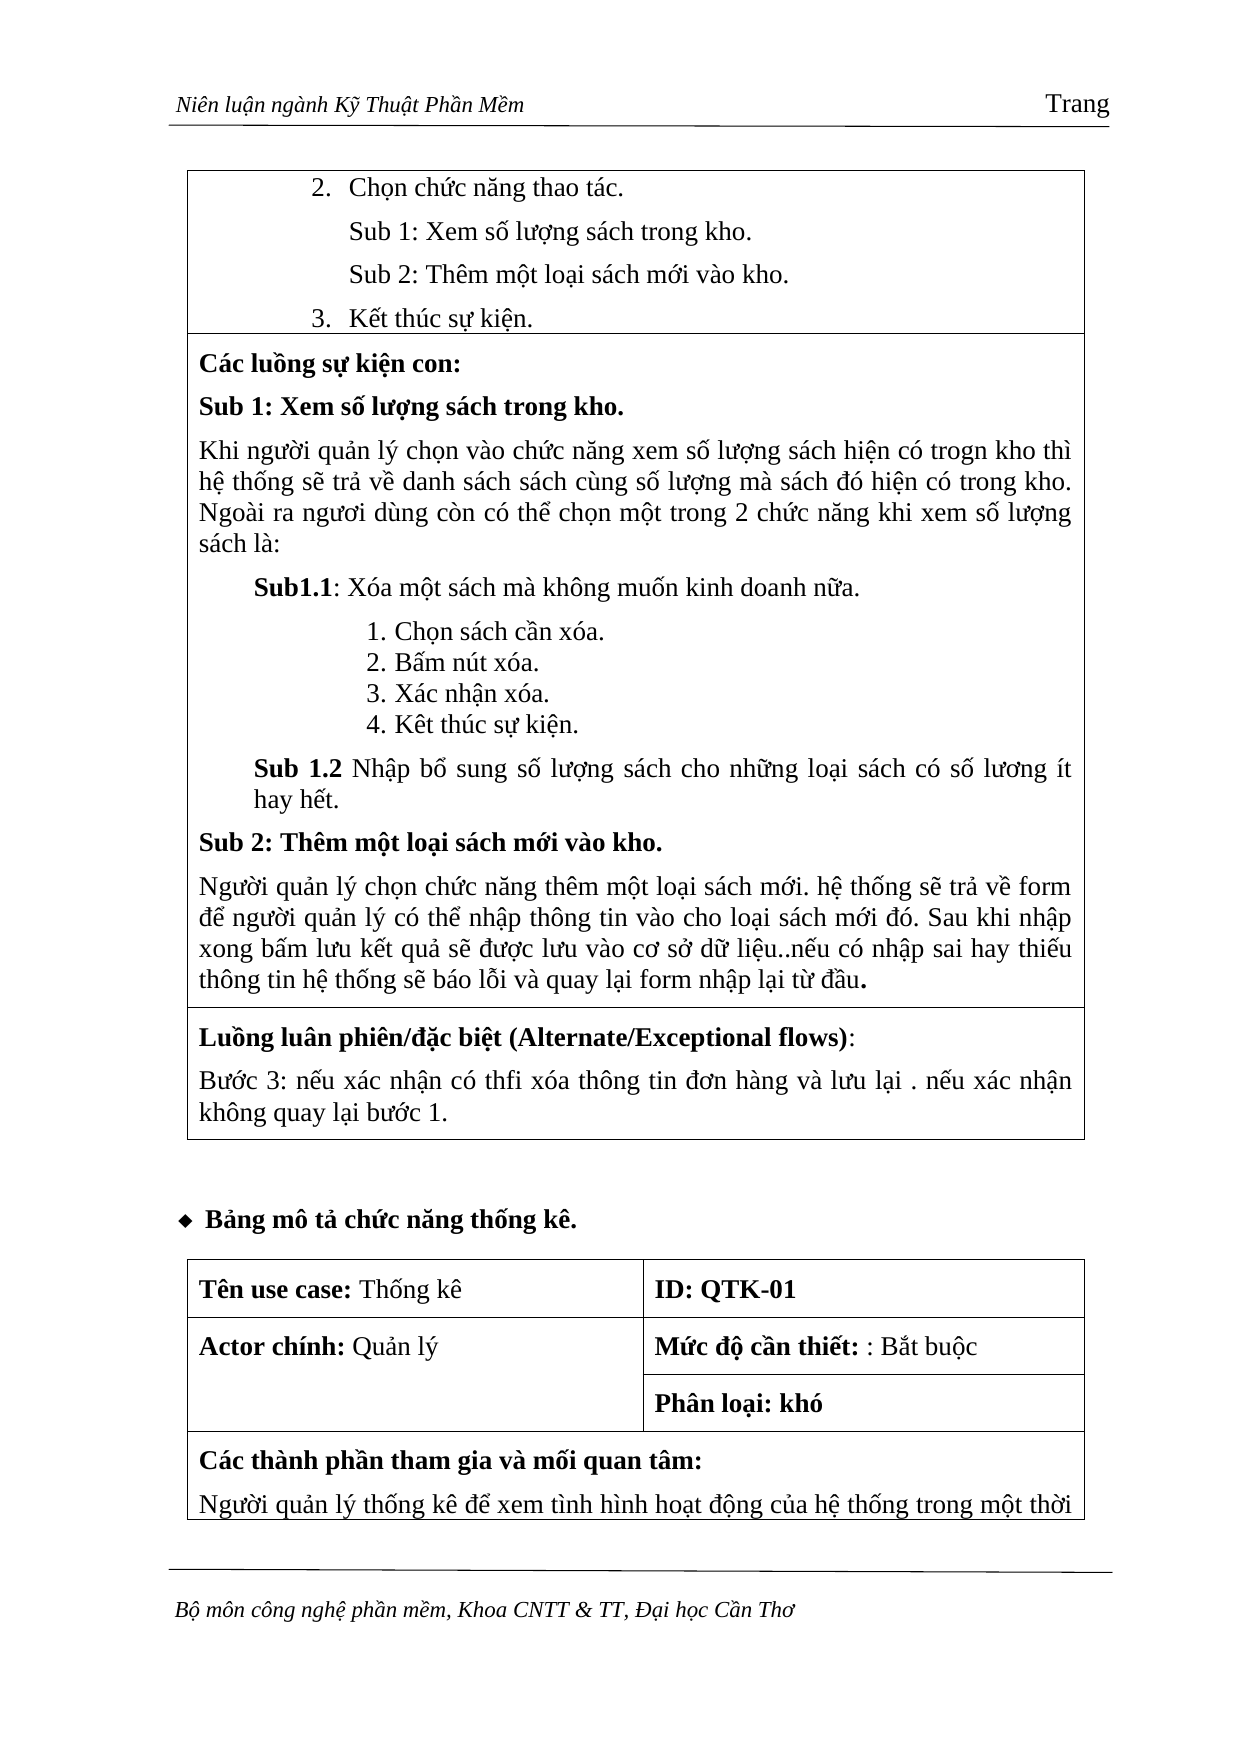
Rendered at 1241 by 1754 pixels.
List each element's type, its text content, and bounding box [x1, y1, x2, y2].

table_cell Phân loại: khó [644, 1375, 1084, 1431]
table_header Tên use case: Thống kê [188, 1260, 643, 1317]
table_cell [188, 171, 1084, 333]
table_cell Actor chính: Quản lý [188, 1318, 643, 1431]
table_header ID: QTK-01 [644, 1260, 1084, 1317]
text Bảng mô tả chức năng thống kê. [178, 1203, 1115, 1234]
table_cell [188, 1432, 1084, 1519]
table_cell Mức độ cần thiết: : Bắt buộc [644, 1318, 1084, 1374]
table_cell Luồng luân phiên/đặc biệt (Alternate/Exceptional flows): Bước 3: nếu xác nhận có thfi xóa thông tin đơn hàng và lưu lại . nếu xác nhận không quay lại bước 1. [188, 1008, 1084, 1139]
table_cell Các luồng sự kiện con: Sub 1: Xem số lượng sách trong kho. Khi người quản lý chọn vào chức năng xem số lượng sách hiện có trogn kho thì hệ thống sẽ trả về danh sách sách cùng số lượng mà sách đó hiện có trong kho. Ngoài ra ngươi dùng còn có thể chọn một trong 2 chức năng khi xem số lượng sách là: Sub1.1: Xóa một sách mà không muốn kinh doanh nữa. Chọn sách cần xóa. Bấm nút xóa. Xác nhận xóa. Kêt thúc sự kiện. Sub 1.2 Nhập bổ sung số lượng sách cho những loại sách có số lương ít hay hết. Sub 2: Thêm một loại sách mới vào kho. Người quản lý chọn chức năng thêm một loại sách mới. hệ thống sẽ trả về form để người quản lý có thể nhập thông tin vào cho loại sách mới đó. Sau khi nhập xong bấm lưu kết quả sẽ được lưu vào cơ sở dữ liệu..nếu có nhập sai hay thiếu thông tin hệ thống sẽ báo lỗi và quay lại form nhập lại từ đầu. [188, 334, 1084, 1007]
